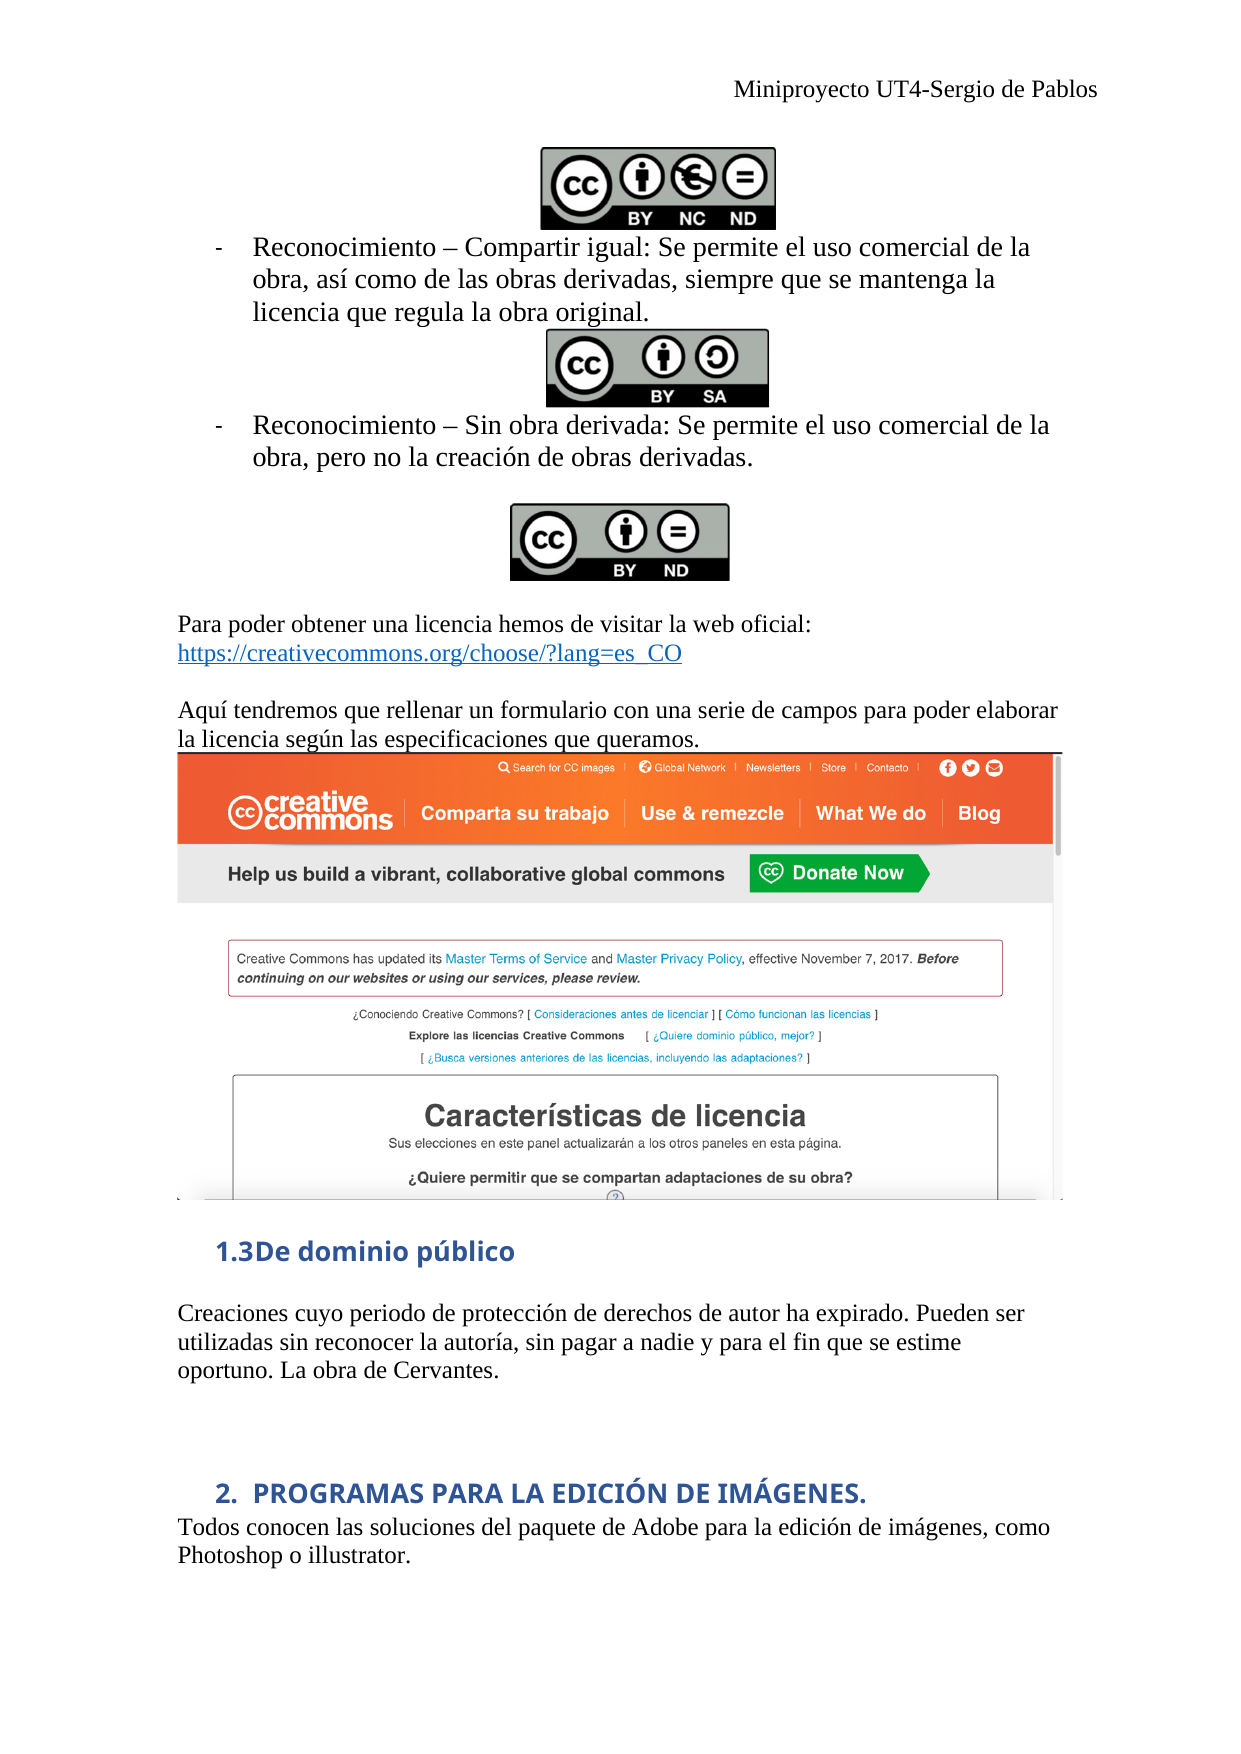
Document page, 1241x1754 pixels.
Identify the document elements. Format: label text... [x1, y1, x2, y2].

picture [546, 327, 770, 408]
subtitle PROGRAMAS PARA LA EDICIÓN DE IMÁGENES. [215, 1475, 1063, 1512]
list Reconocimiento – Compartir igual: Se permite el uso comercial de la obra, así como de las obras derivadas, siempre que se mantenga la licencia que regula la obra original. [215, 230, 1063, 327]
subtitle De dominio público [215, 1232, 1063, 1269]
text Creaciones cuyo periodo de protección de derechos de autor ha expirado. Pueden ser utilizadas sin reconocer la autoría, sin pagar a nadie y para el fin que se estime oportuno. La obra de Cervantes. [177, 1298, 1063, 1384]
text Todos conocen las soluciones del paquete de Adobe para la edición de imágenes, como Photoshop o illustrator. [177, 1512, 1063, 1569]
text https://creativecommons.org/choose/?lang=es_CO [177, 638, 1063, 667]
text Para poder obtener una licencia hemos de visitar la web oficial: [177, 609, 1063, 638]
picture [510, 503, 730, 581]
picture [177, 752, 1063, 1200]
list Reconocimiento – Sin obra derivada: Se permite el uso comercial de la obra, pero no la creación de obras derivadas. [215, 408, 1063, 473]
text Aquí tendremos que rellenar un formulario con una serie de campos para poder elaborar la licencia según las especificaciones que queramos. [177, 695, 1063, 752]
picture [539, 147, 776, 230]
